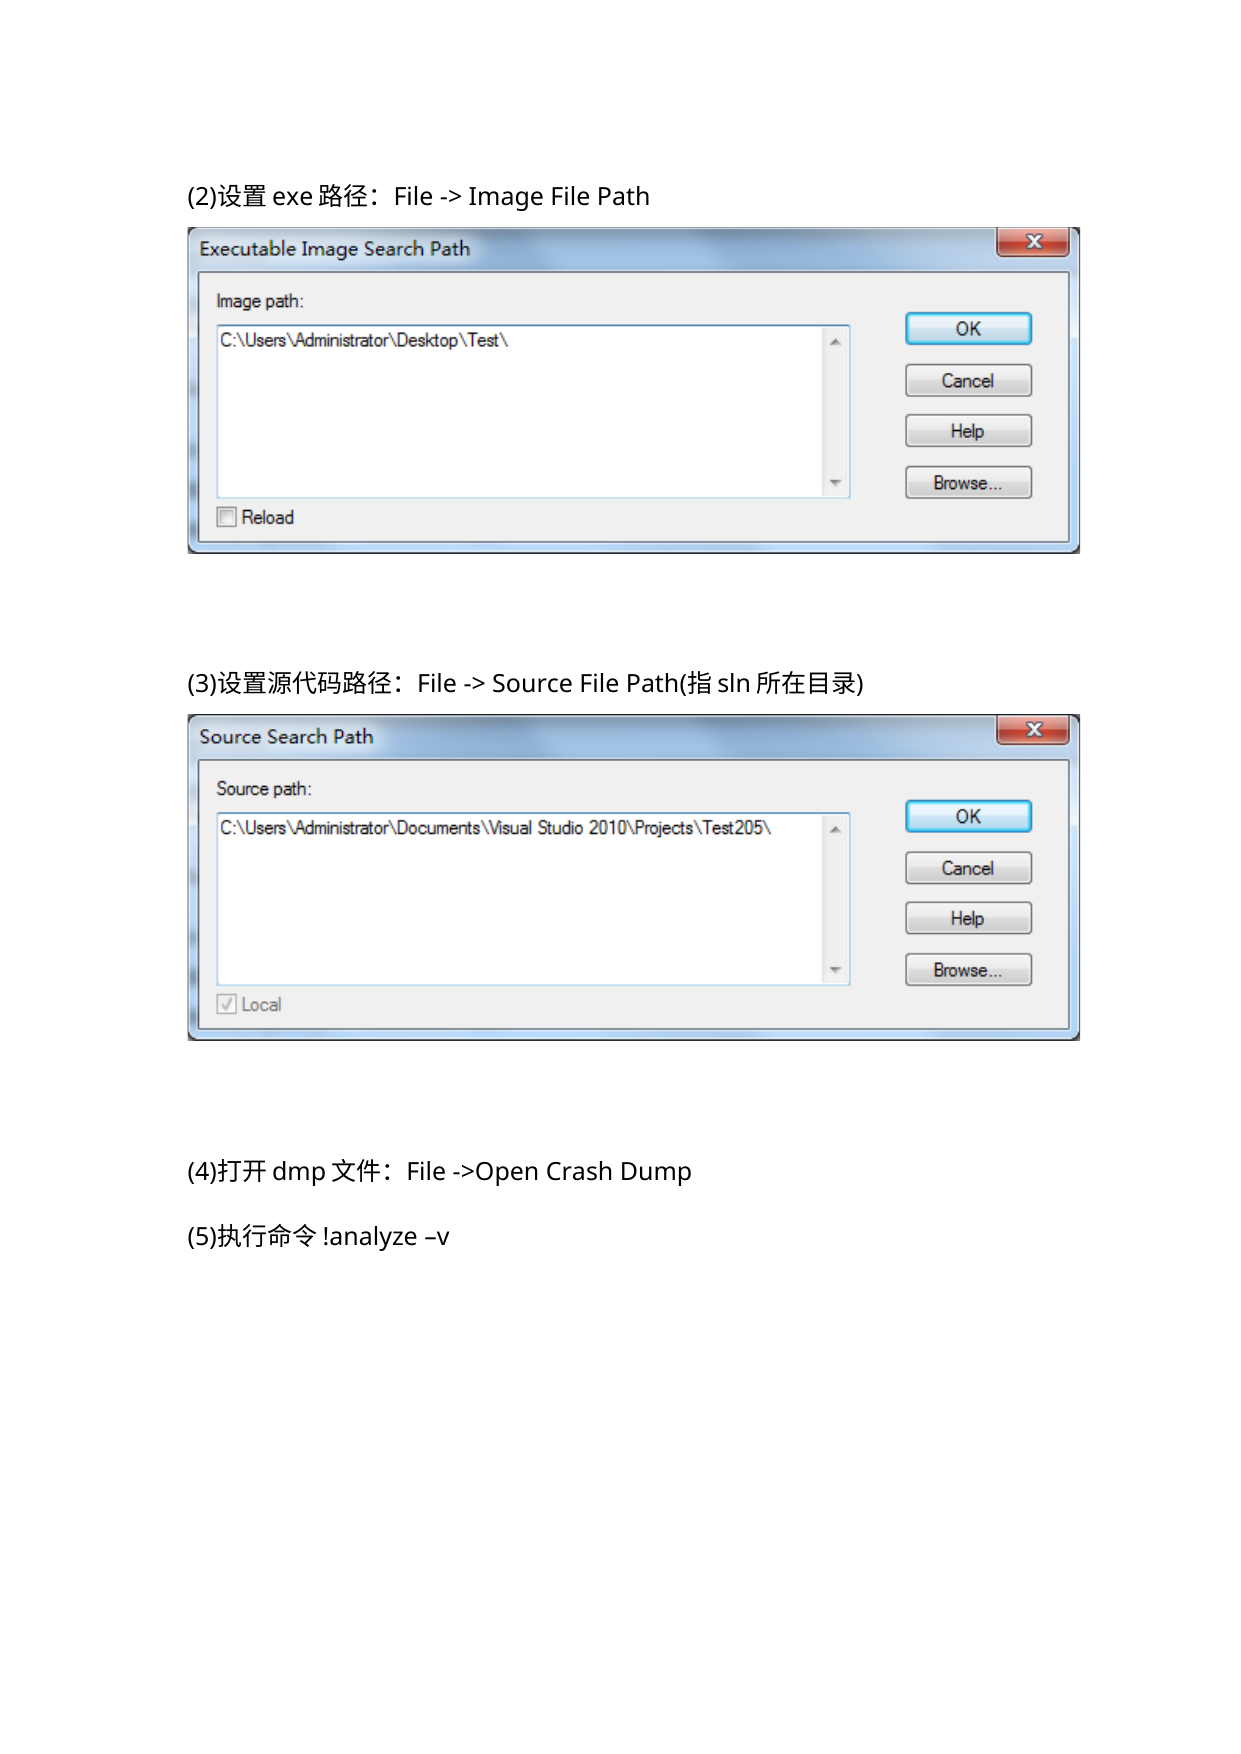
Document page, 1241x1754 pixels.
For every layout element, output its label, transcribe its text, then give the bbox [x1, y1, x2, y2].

text (3)设置源代码路径：File -> Source File Path(指sln所在目录) [187, 649, 1053, 714]
text (2)设置exe路径：File -> Image File Path [187, 162, 1053, 227]
text (4)打开dmp文件：File ->Open Crash Dump [187, 1137, 1053, 1202]
picture [187, 714, 1081, 1041]
text (5)执行命令 !analyze –v [187, 1202, 1053, 1267]
picture [187, 227, 1081, 554]
